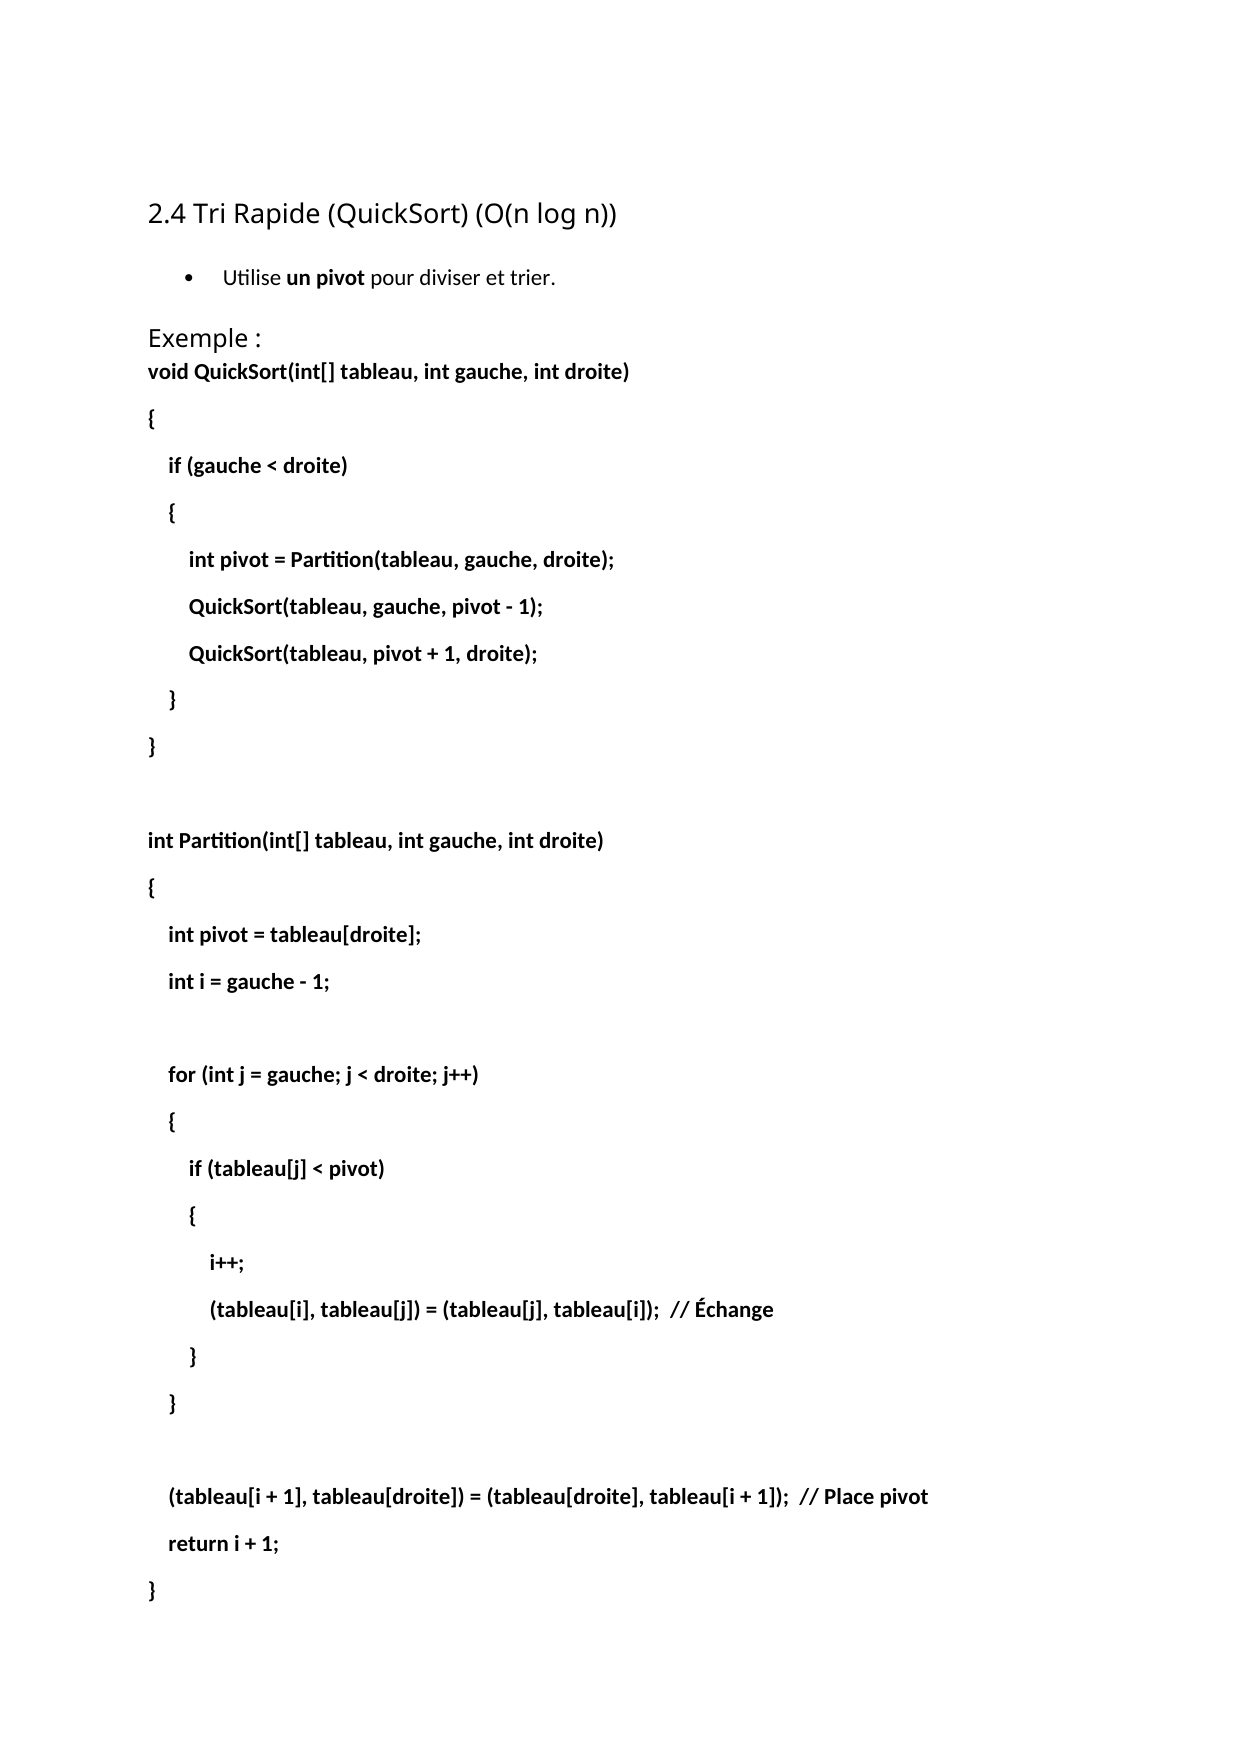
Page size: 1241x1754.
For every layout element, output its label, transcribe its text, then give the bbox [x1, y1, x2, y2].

text for (int j = gauche; j < droite; j++) [148, 1061, 1093, 1088]
text { [148, 1201, 1093, 1229]
text } [148, 1576, 1093, 1604]
text { [148, 873, 1093, 901]
list Utilise un pivot pour diviser et trier. [185, 263, 1093, 291]
subtitle 2.4 Tri Rapide (QuickSort) (O(n log n)) [148, 194, 1093, 231]
text return i + 1; [148, 1529, 1093, 1557]
text i++; [148, 1248, 1093, 1276]
text int Partition(int[] tableau, int gauche, int droite) [148, 826, 1093, 854]
text QuickSort(tableau, pivot + 1, droite); [148, 639, 1093, 667]
text if (gauche < droite) [148, 451, 1093, 479]
text (tableau[i], tableau[j]) = (tableau[j], tableau[i]); // Échange [148, 1295, 1093, 1323]
text } [148, 686, 1093, 713]
text { [148, 404, 1093, 432]
text if (tableau[j] < pivot) [148, 1154, 1093, 1182]
text } [148, 732, 1093, 760]
text int i = gauche - 1; [148, 967, 1093, 995]
subtitle Exemple : [148, 321, 1093, 355]
text int pivot = tableau[droite]; [148, 920, 1093, 948]
text int pivot = Partition(tableau, gauche, droite); [148, 545, 1093, 573]
text } [148, 1389, 1093, 1417]
text { [148, 498, 1093, 526]
text } [148, 1342, 1093, 1370]
text void QuickSort(int[] tableau, int gauche, int droite) [148, 357, 1093, 385]
text (tableau[i + 1], tableau[droite]) = (tableau[droite], tableau[i + 1]); // Place pivot [148, 1482, 1093, 1510]
text { [148, 1107, 1093, 1135]
text QuickSort(tableau, gauche, pivot - 1); [148, 592, 1093, 620]
